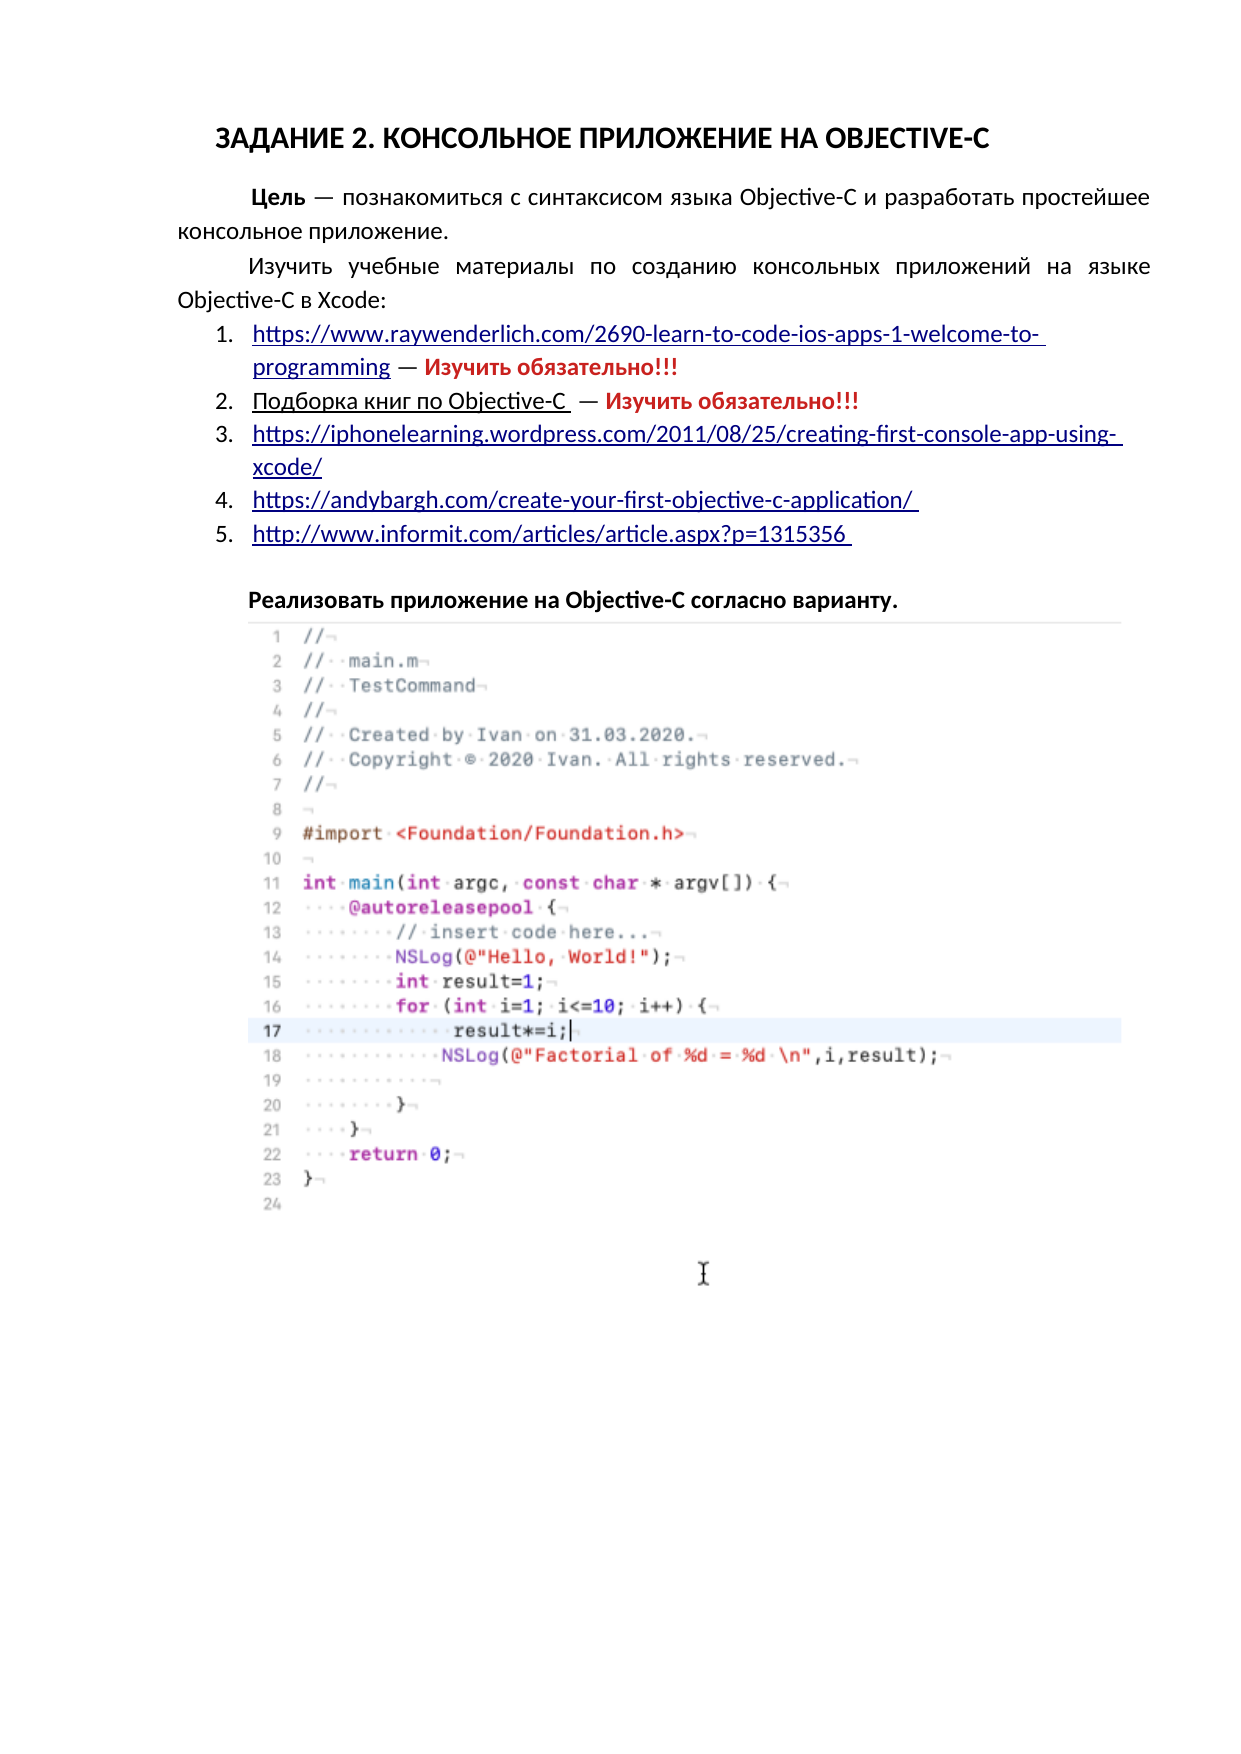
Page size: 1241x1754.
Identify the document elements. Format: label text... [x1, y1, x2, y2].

subtitle ЗАДАНИЕ 2. КОНСОЛЬНОЕ ПРИЛОЖЕНИЕ НА OBJECTIVE-C [215, 118, 1152, 156]
text Изучить учебные материалы по созданию консольных приложений на языке Objective-C в Xcode: [177, 250, 1152, 314]
text Реализовать приложение на Objective-C согласно варианту. [248, 584, 1152, 614]
text Цель — познакомиться с синтаксисом языка Objective-C и разработать простейшее консольное приложение. [177, 181, 1152, 246]
list https://andybargh.com/create-your-first-objective-c-application/ [215, 484, 1152, 515]
list https://iphonelearning.wordpress.com/2011/08/25/creating-first-console-app-using- xcode/ [215, 418, 1152, 482]
picture [248, 616, 1122, 1314]
list https://www.raywenderlich.com/2690-learn-to-code-ios-apps-1-welcome-to- programming — Изучить обязательно!!! [215, 319, 1152, 382]
list Подборка книг по Objective-C — Изучить обязательно!!! [215, 385, 1152, 416]
list http://www.informit.com/articles/article.aspx?p=1315356 [215, 518, 1152, 548]
